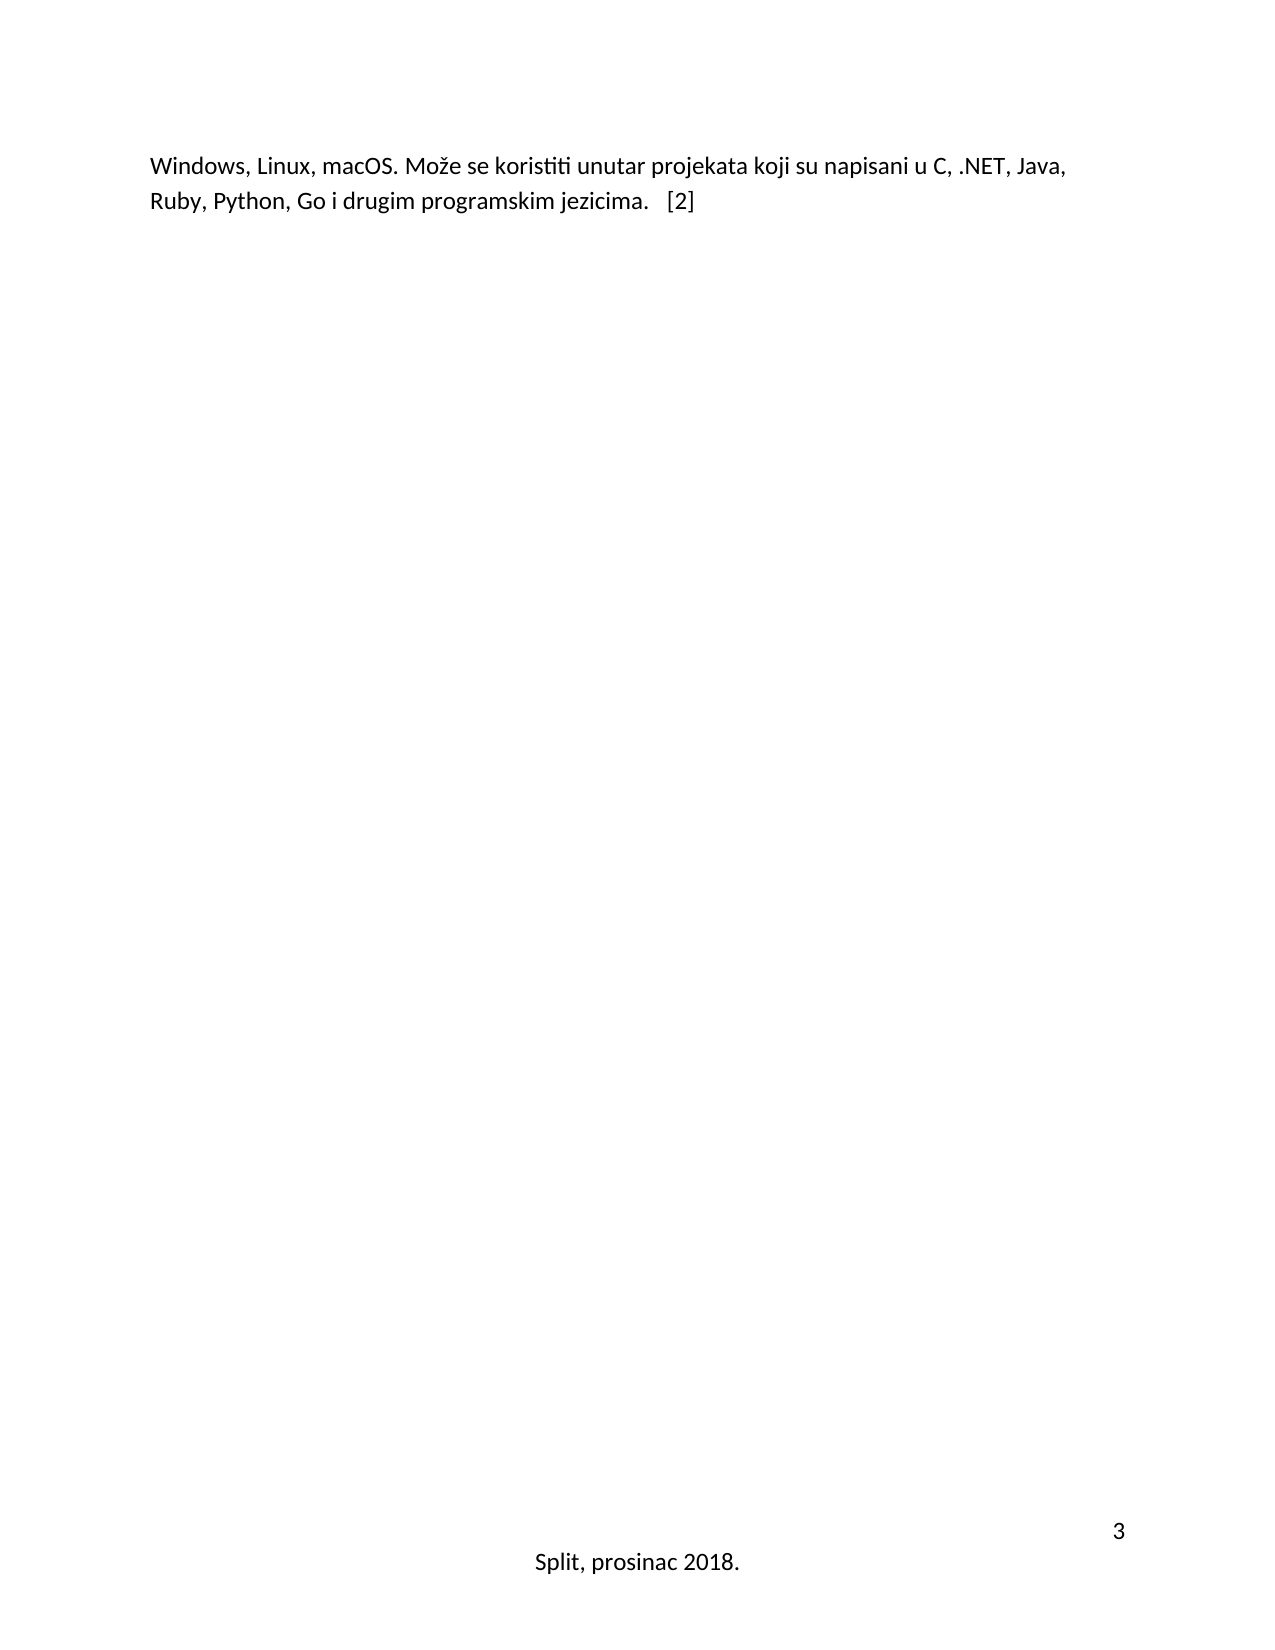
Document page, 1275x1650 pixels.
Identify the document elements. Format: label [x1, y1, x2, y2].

text [150, 150, 1125, 216]
